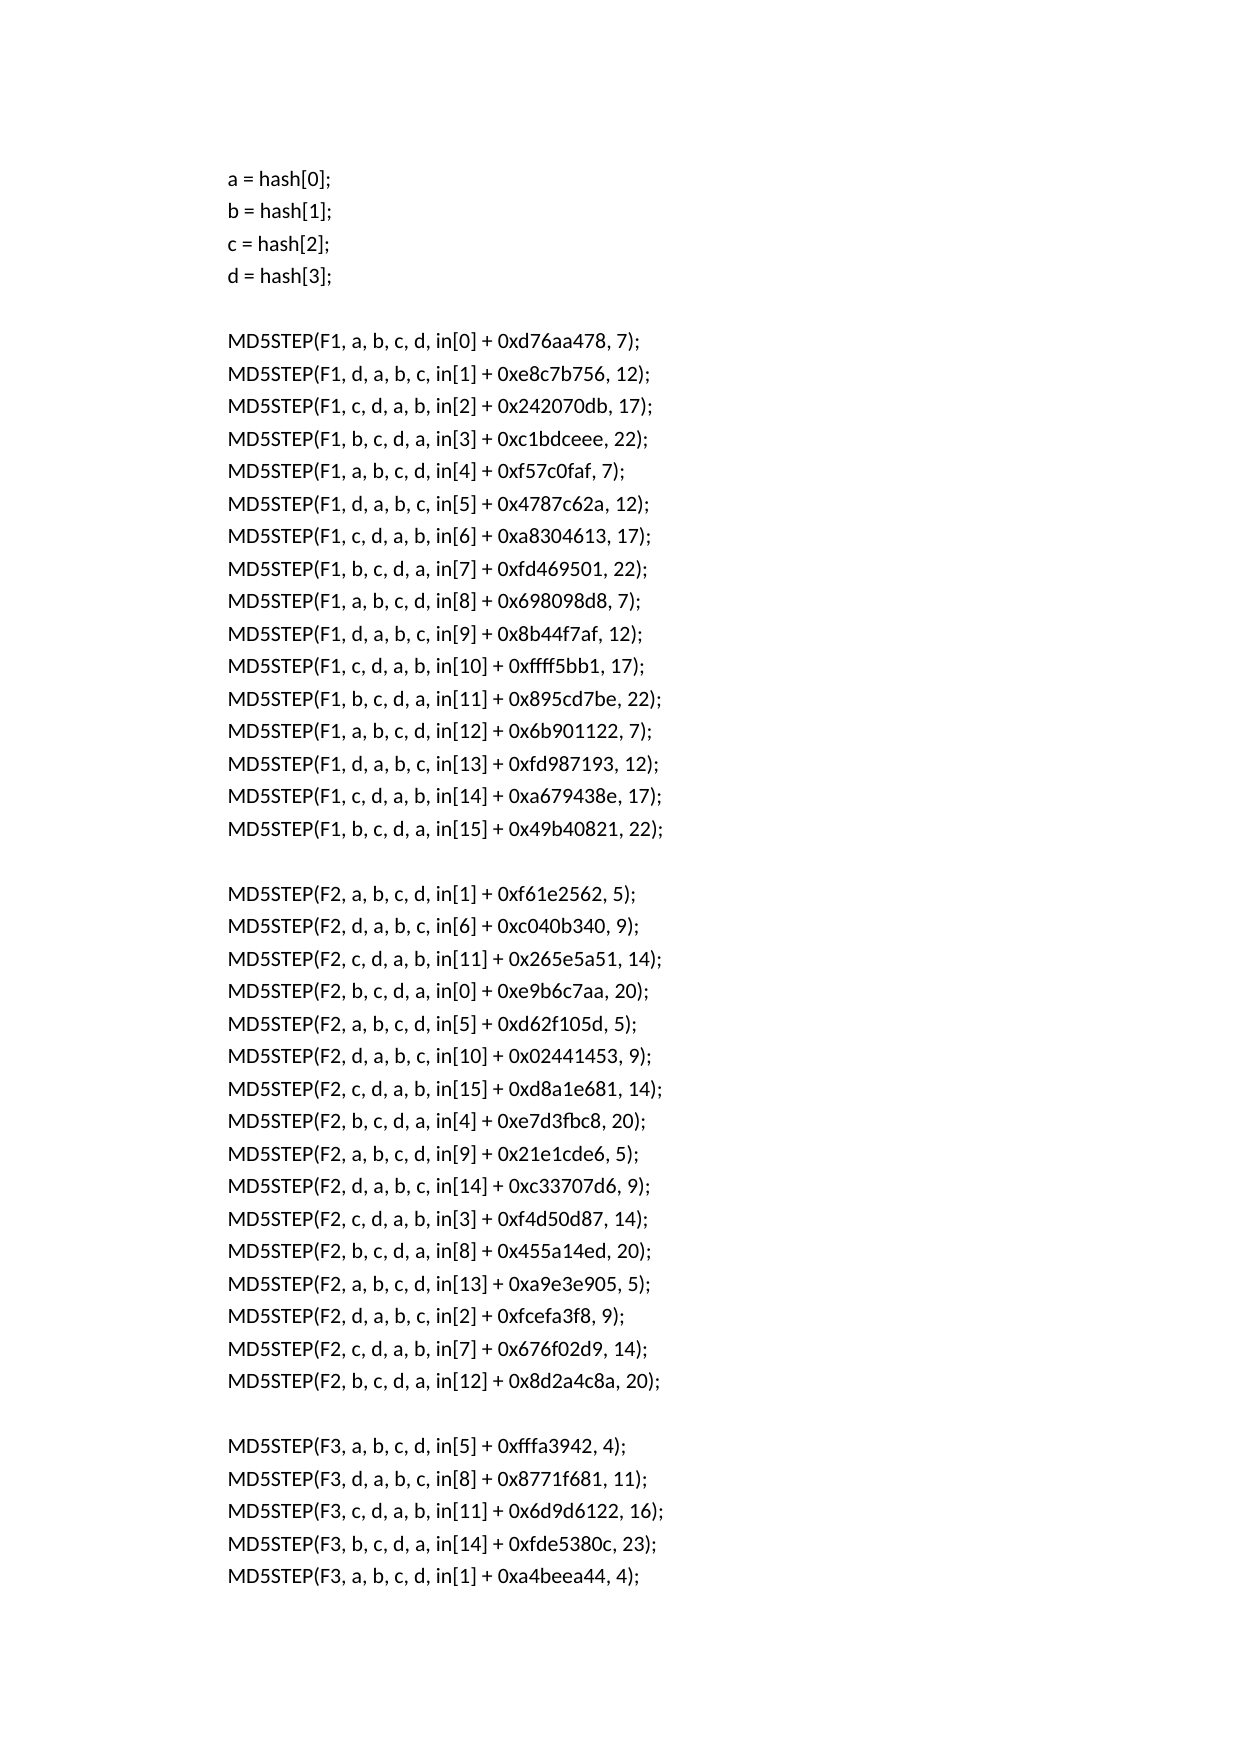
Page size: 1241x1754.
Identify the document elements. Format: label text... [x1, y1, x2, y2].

text MD5STEP(F1, a, b, c, d, in[8] + 0x698098d8, 7); [187, 584, 1053, 617]
text MD5STEP(F1, d, a, b, c, in[1] + 0xe8c7b756, 12); [187, 357, 1053, 389]
text MD5STEP(F2, b, c, d, a, in[4] + 0xe7d3fbc8, 20); [187, 1104, 1053, 1137]
text MD5STEP(F1, a, b, c, d, in[4] + 0xf57c0faf, 7); [187, 454, 1053, 487]
text MD5STEP(F2, a, b, c, d, in[1] + 0xf61e2562, 5); [187, 877, 1053, 909]
text MD5STEP(F1, a, b, c, d, in[12] + 0x6b901122, 7); [187, 714, 1053, 747]
text MD5STEP(F3, a, b, c, d, in[1] + 0xa4beea44, 4); [187, 1559, 1053, 1592]
text MD5STEP(F2, d, a, b, c, in[6] + 0xc040b340, 9); [187, 909, 1053, 942]
text MD5STEP(F1, b, c, d, a, in[15] + 0x49b40821, 22); [187, 812, 1053, 844]
text b = hash[1]; [187, 194, 1053, 227]
text MD5STEP(F1, c, d, a, b, in[6] + 0xa8304613, 17); [187, 519, 1053, 552]
text MD5STEP(F1, c, d, a, b, in[14] + 0xa679438e, 17); [187, 779, 1053, 812]
text c = hash[2]; [187, 227, 1053, 259]
text MD5STEP(F1, d, a, b, c, in[13] + 0xfd987193, 12); [187, 747, 1053, 779]
text MD5STEP(F2, d, a, b, c, in[10] + 0x02441453, 9); [187, 1039, 1053, 1072]
text MD5STEP(F2, b, c, d, a, in[0] + 0xe9b6c7aa, 20); [187, 974, 1053, 1007]
text MD5STEP(F1, d, a, b, c, in[9] + 0x8b44f7af, 12); [187, 617, 1053, 649]
text MD5STEP(F3, d, a, b, c, in[8] + 0x8771f681, 11); [187, 1462, 1053, 1494]
text MD5STEP(F1, a, b, c, d, in[0] + 0xd76aa478, 7); [187, 324, 1053, 357]
text MD5STEP(F2, b, c, d, a, in[8] + 0x455a14ed, 20); [187, 1234, 1053, 1267]
text MD5STEP(F3, b, c, d, a, in[14] + 0xfde5380c, 23); [187, 1527, 1053, 1559]
text MD5STEP(F2, a, b, c, d, in[13] + 0xa9e3e905, 5); [187, 1267, 1053, 1299]
text MD5STEP(F1, d, a, b, c, in[5] + 0x4787c62a, 12); [187, 487, 1053, 519]
text MD5STEP(F2, c, d, a, b, in[15] + 0xd8a1e681, 14); [187, 1072, 1053, 1104]
text MD5STEP(F2, d, a, b, c, in[2] + 0xfcefa3f8, 9); [187, 1299, 1053, 1332]
text MD5STEP(F1, b, c, d, a, in[3] + 0xc1bdceee, 22); [187, 422, 1053, 454]
text MD5STEP(F3, c, d, a, b, in[11] + 0x6d9d6122, 16); [187, 1494, 1053, 1527]
text MD5STEP(F2, a, b, c, d, in[9] + 0x21e1cde6, 5); [187, 1137, 1053, 1169]
text MD5STEP(F1, c, d, a, b, in[10] + 0xffff5bb1, 17); [187, 649, 1053, 682]
text MD5STEP(F2, b, c, d, a, in[12] + 0x8d2a4c8a, 20); [187, 1364, 1053, 1397]
text d = hash[3]; [187, 259, 1053, 292]
text MD5STEP(F2, c, d, a, b, in[7] + 0x676f02d9, 14); [187, 1332, 1053, 1364]
text MD5STEP(F1, b, c, d, a, in[7] + 0xfd469501, 22); [187, 552, 1053, 584]
text MD5STEP(F1, c, d, a, b, in[2] + 0x242070db, 17); [187, 389, 1053, 422]
text MD5STEP(F2, c, d, a, b, in[3] + 0xf4d50d87, 14); [187, 1202, 1053, 1234]
text MD5STEP(F3, a, b, c, d, in[5] + 0xfffa3942, 4); [187, 1429, 1053, 1462]
text a = hash[0]; [187, 162, 1053, 194]
text MD5STEP(F2, c, d, a, b, in[11] + 0x265e5a51, 14); [187, 942, 1053, 974]
text MD5STEP(F2, d, a, b, c, in[14] + 0xc33707d6, 9); [187, 1169, 1053, 1202]
text MD5STEP(F1, b, c, d, a, in[11] + 0x895cd7be, 22); [187, 682, 1053, 714]
text MD5STEP(F2, a, b, c, d, in[5] + 0xd62f105d, 5); [187, 1007, 1053, 1039]
